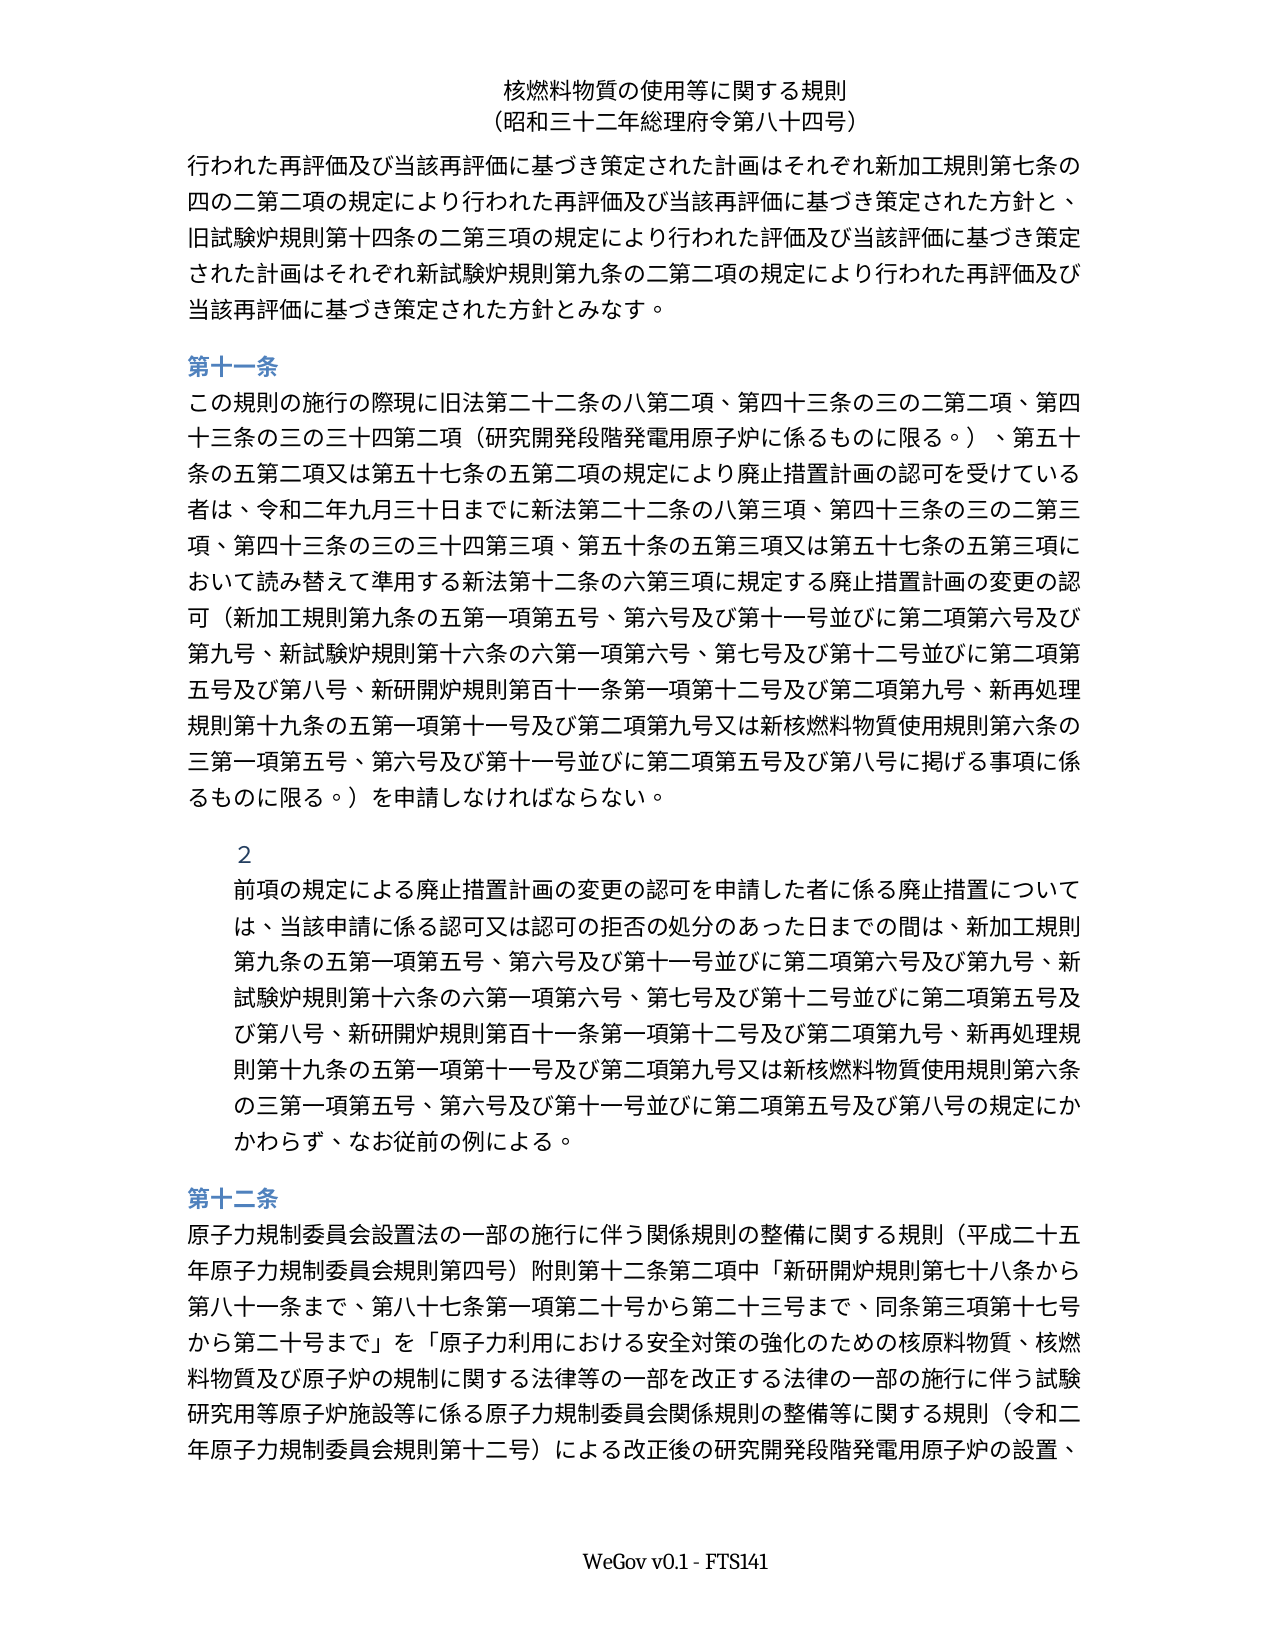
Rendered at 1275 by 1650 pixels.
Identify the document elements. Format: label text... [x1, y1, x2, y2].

text 前項の規定による廃止措置計画の変更の認可を申請した者に係る廃止措置については、当該申請に係る認可又は認可の拒否の処分のあった日までの間は、新加工規則第九条の五第一項第五号、第六号及び第十一号並びに第二項第六号及び第九号、新試験炉規則第十六条の六第一項第六号、第七号及び第十二号並びに第二項第五号及び第八号、新研開炉規則第百十一条第一項第十二号及び第二項第九号、新再処理規則第十九条の五第一項第十一号及び第二項第九号又は新核燃料物質使用規則第六条の三第一項第五号、第六号及び第十一号並びに第二項第五号及び第八号の規定にかかわらず、なお従前の例による。 [233, 874, 1087, 1157]
subtitle 第十二条 [187, 1183, 1087, 1214]
subtitle 第十一条 [187, 351, 1087, 382]
subtitle ２ [233, 838, 1087, 870]
